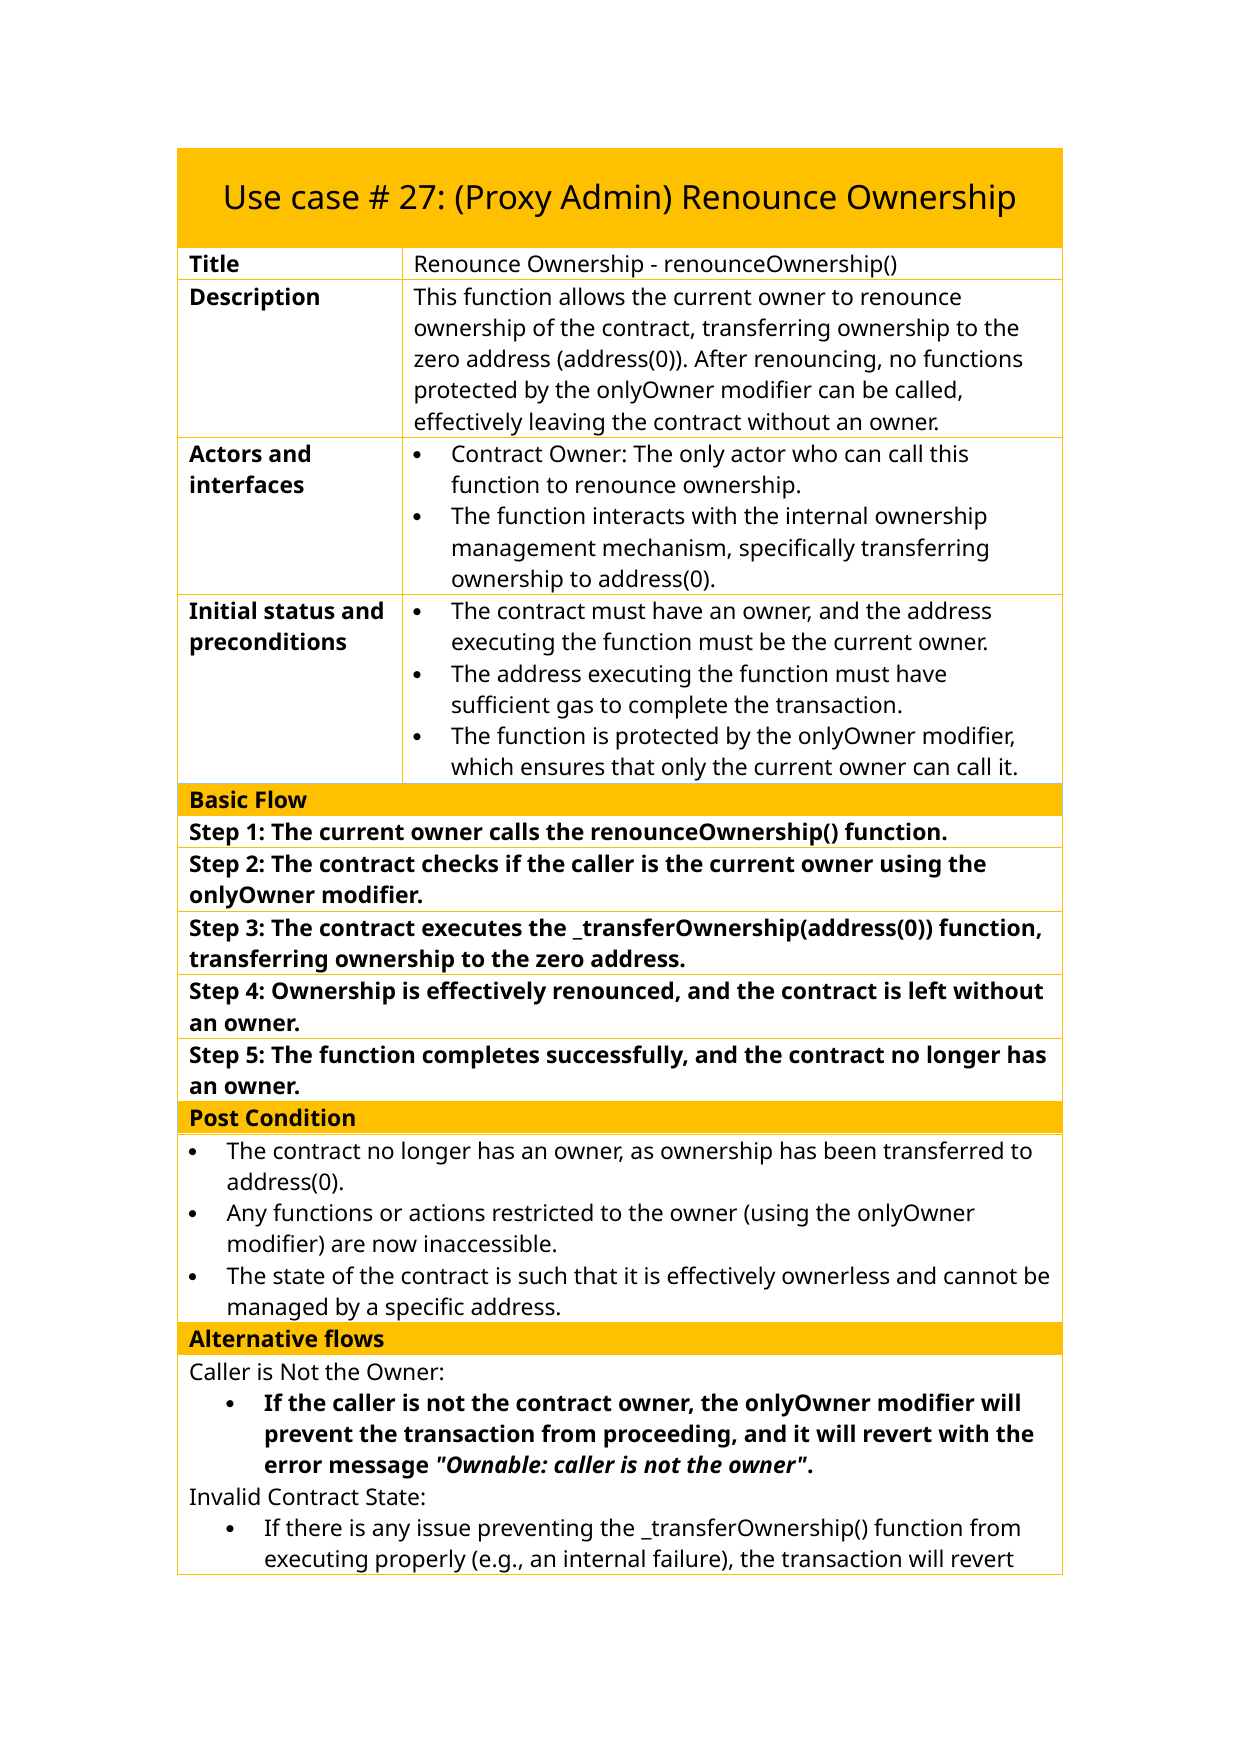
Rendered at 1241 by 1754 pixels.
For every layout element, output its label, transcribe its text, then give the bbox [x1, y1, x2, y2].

table_cell Step 2: The contract checks if the caller is the current owner using the onlyOwner modifier. [178, 848, 1062, 911]
table_cell Step 3: The contract executes the _transferOwnership(address(0)) function, transferring ownership to the zero address. [178, 912, 1062, 974]
table_cell Description [178, 280, 402, 437]
table_cell Contract Owner: The only actor who can call this function to renounce ownership. The function interacts with the internal ownership management mechanism, specifically transferring ownership to address(0). [403, 438, 1062, 594]
table_cell Renounce Ownership - renounceOwnership() [403, 248, 1062, 279]
table_cell Alternative flows [178, 1323, 1062, 1354]
table_cell This function allows the current owner to renounce ownership of the contract, transferring ownership to the zero address (address(0)). After renouncing, no functions protected by the onlyOwner modifier can be called, effectively leaving the contract without an owner. [403, 280, 1062, 437]
table_cell The contract must have an owner, and the address executing the function must be the current owner. The address executing the function must have sufficient gas to complete the transaction. The function is protected by the onlyOwner modifier, which ensures that only the current owner can call it. [403, 595, 1062, 782]
table_header Use case # 27: (Proxy Admin) Renounce Ownership [178, 149, 1062, 247]
table_cell Post Condition [178, 1102, 1062, 1133]
table_cell Title [178, 248, 402, 279]
table_cell Initial status and preconditions [178, 595, 402, 782]
table_cell Step 4: Ownership is effectively renounced, and the contract is left without an owner. [178, 975, 1062, 1038]
table_cell Basic Flow [178, 784, 1062, 815]
table_cell Step 1: The current owner calls the renounceOwnership() function. [178, 816, 1062, 847]
table_cell Step 5: The function completes successfully, and the contract no longer has an owner. [178, 1039, 1062, 1101]
table_cell Actors and interfaces [178, 438, 402, 594]
